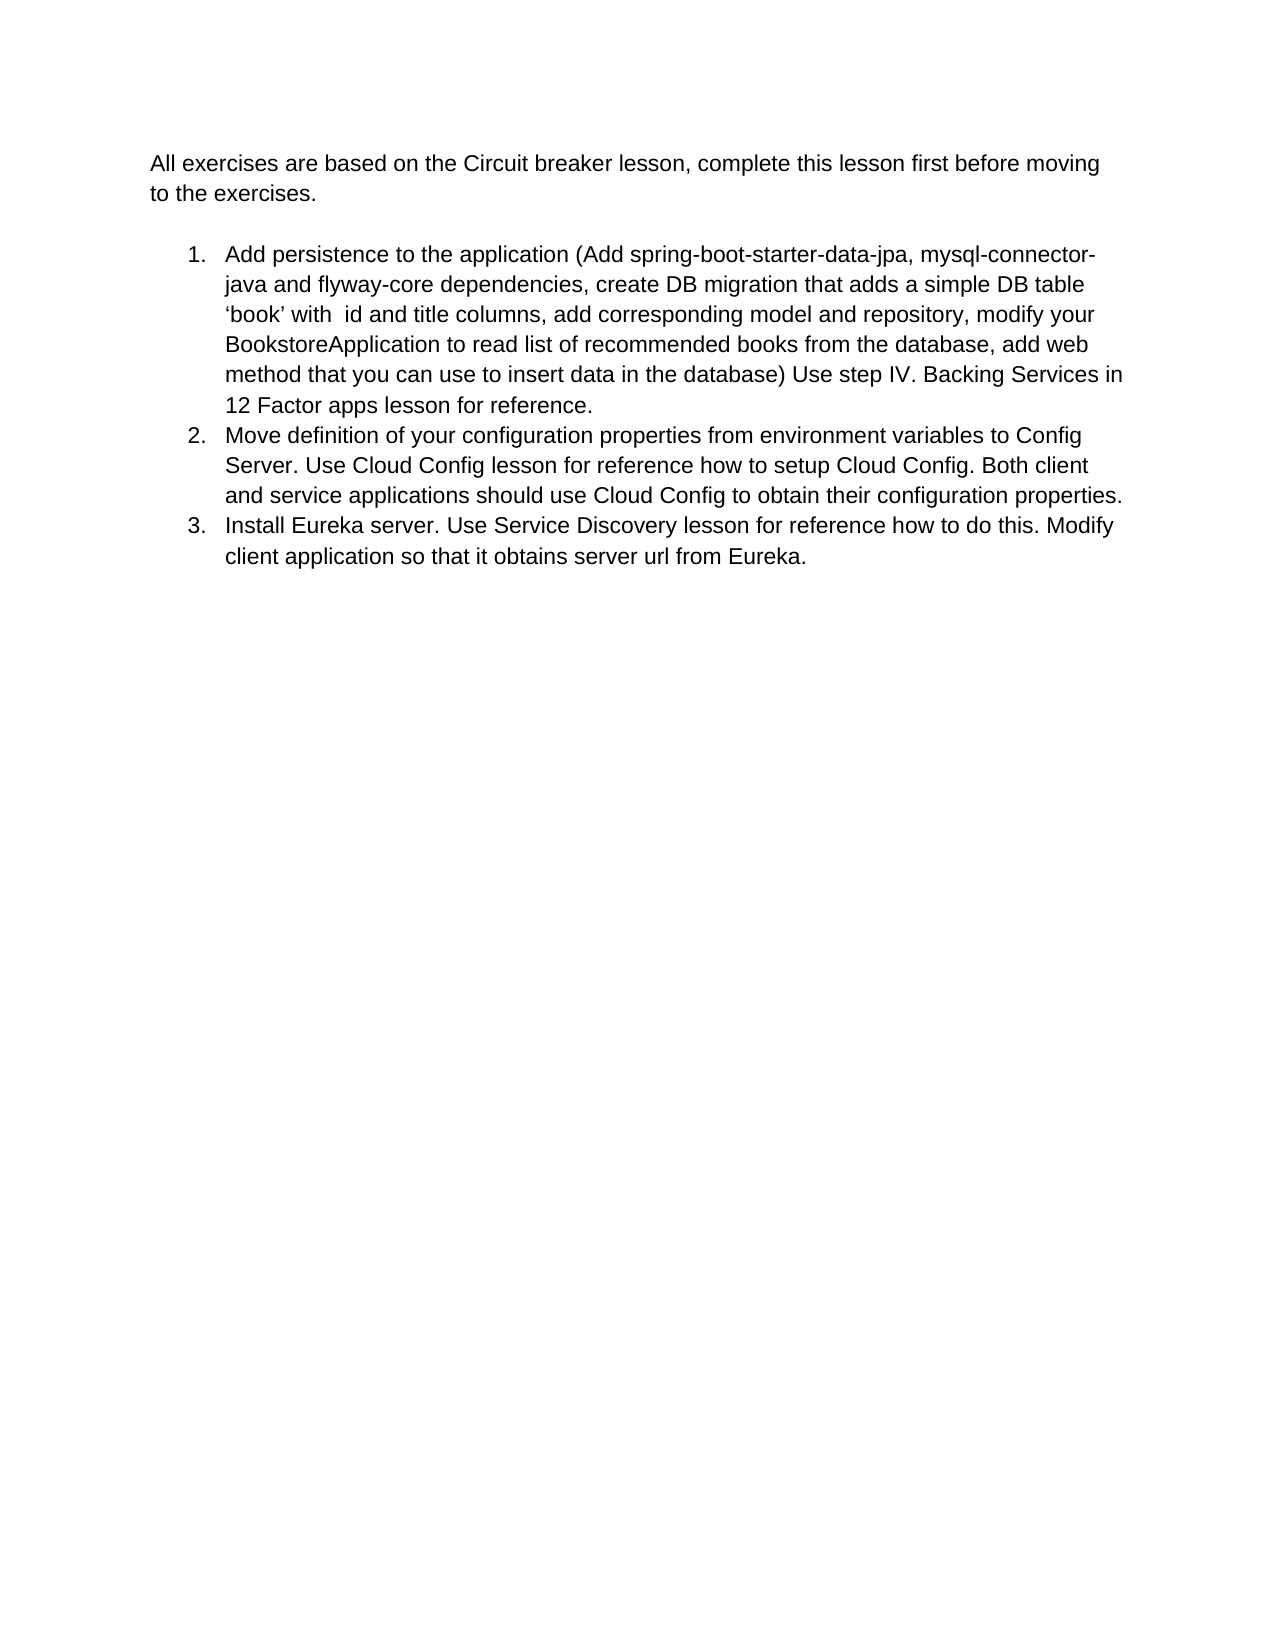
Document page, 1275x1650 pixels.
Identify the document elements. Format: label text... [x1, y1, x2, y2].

text All exercises are based on the Circuit breaker lesson, complete this lesson first before moving to the exercises. [150, 150, 1125, 207]
list Install Eureka server. Use Service Discovery lesson for reference how to do this. Modify client application so that it obtains server url from Eureka. [187, 512, 1125, 569]
list Add persistence to the application (Add spring-boot-starter-data-jpa, mysql-connector-java and flyway-core dependencies, create DB migration that adds a simple DB table ‘book’ with id and title columns, add corresponding model and repository, modify your BookstoreApplication to read list of recommended books from the database, add web method that you can use to insert data in the database) Use step IV. Backing Services in 12 Factor apps lesson for reference. [187, 241, 1125, 418]
list Move definition of your configuration properties from environment variables to Config Server. Use Cloud Config lesson for reference how to setup Cloud Config. Both client and service applications should use Cloud Config to obtain their configuration properties. [187, 422, 1125, 509]
